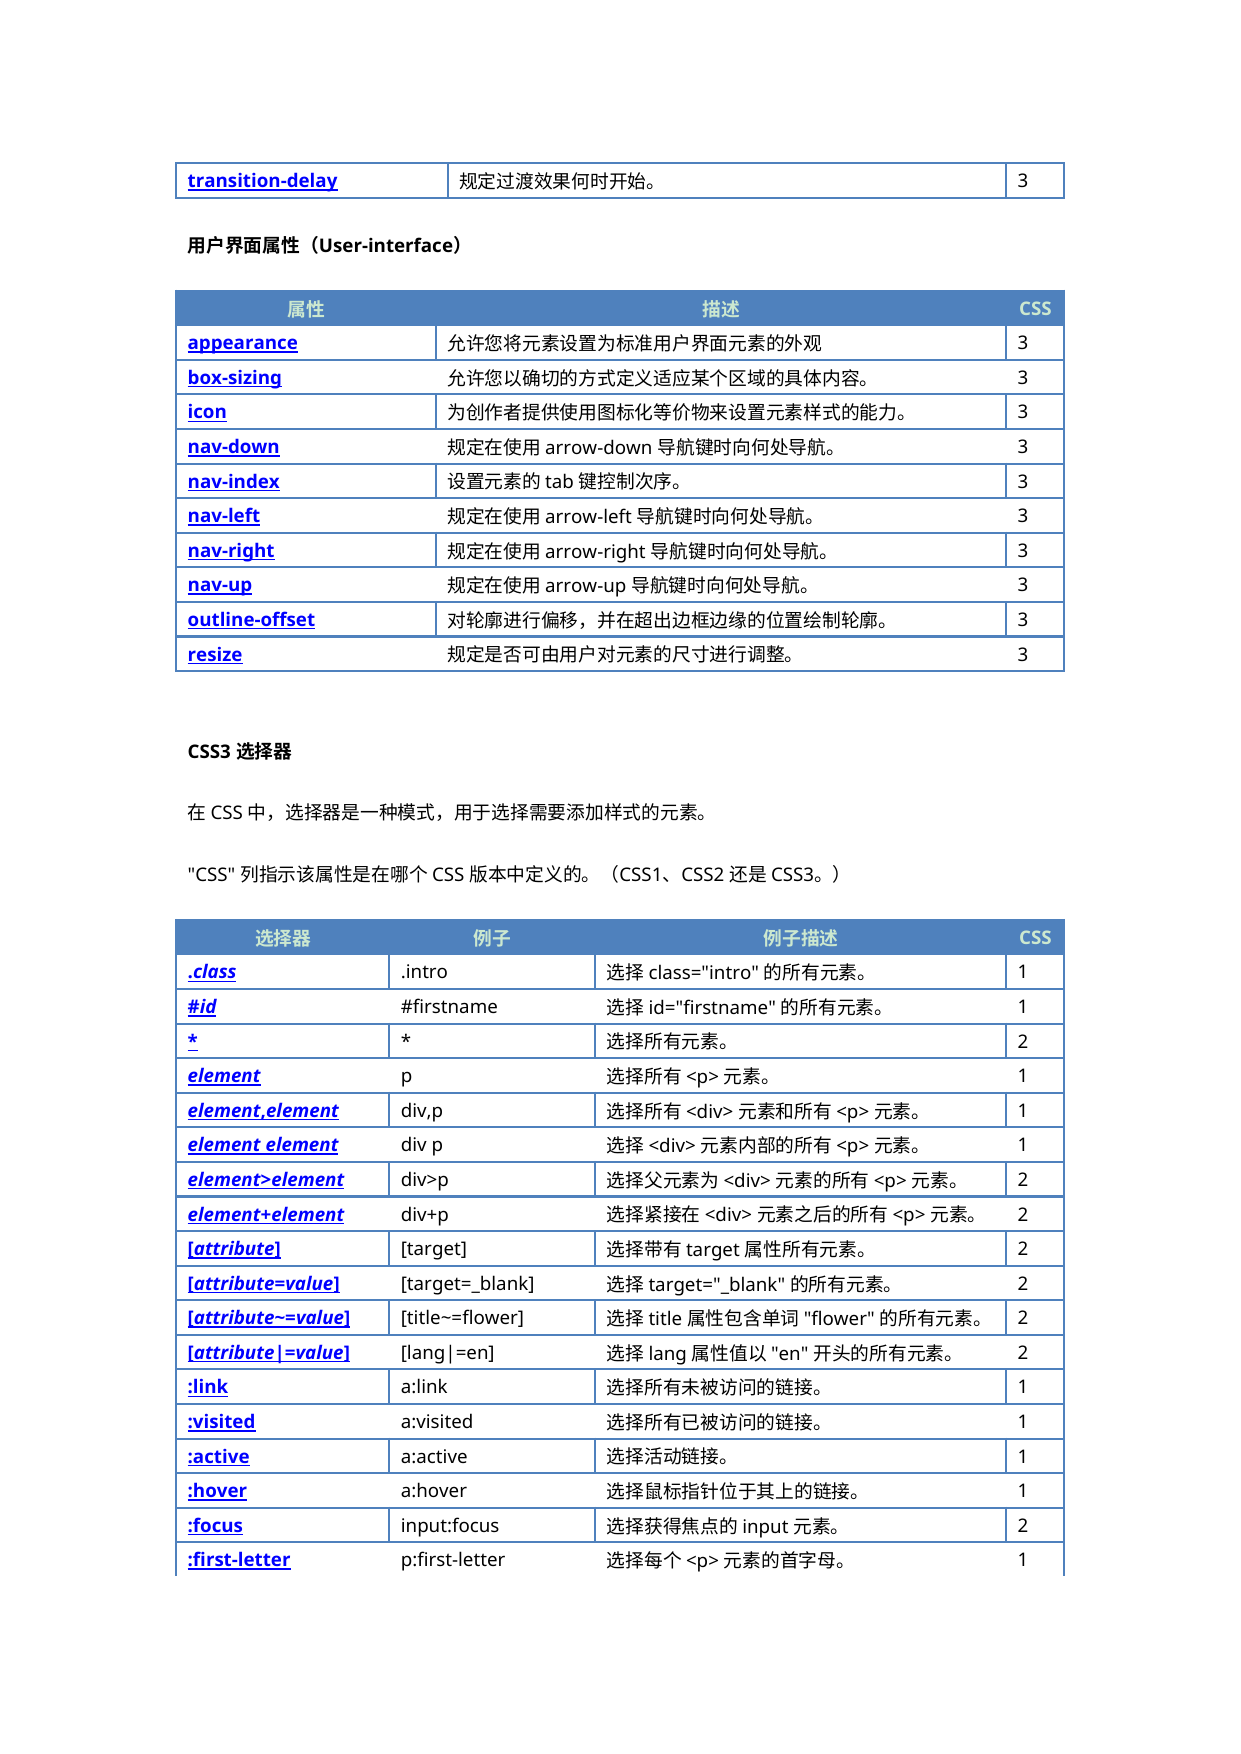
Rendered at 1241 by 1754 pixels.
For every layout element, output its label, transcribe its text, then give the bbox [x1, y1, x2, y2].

table_cell 3 [1007, 164, 1063, 197]
table_cell 选择活动链接。 [596, 1440, 1005, 1472]
table_cell a:link [390, 1370, 594, 1403]
table_cell box-sizing [177, 361, 436, 393]
table_cell 选择紧接在 <div> 元素之后的所有 <p> 元素。 [595, 1198, 1006, 1230]
table_cell 3 [1006, 361, 1063, 393]
table_cell 选择所有 <p> 元素。 [595, 1059, 1006, 1092]
table_header CSS [1006, 921, 1063, 953]
table_header 选择器 [177, 921, 389, 953]
table_cell 选择所有 <div> 元素和所有 <p> 元素。 [596, 1094, 1005, 1126]
table_cell 为创作者提供使用图标化等价物来设置元素样式的能力。 [437, 395, 1005, 428]
table_cell 设置元素的 tab 键控制次序。 [437, 465, 1005, 497]
table_cell icon [177, 395, 435, 428]
table_cell 3 [1006, 638, 1063, 670]
table_cell 3 [1007, 534, 1063, 566]
table_cell transition-delay [177, 164, 447, 197]
table_cell 允许您将元素设置为标准用户界面元素的外观 [437, 326, 1005, 359]
table_cell 允许您以确切的方式定义适应某个区域的具体内容。 [436, 361, 1006, 393]
table_cell nav-right [177, 534, 435, 566]
table_cell 2 [1006, 1336, 1063, 1368]
text 在 CSS 中，选择器是一种模式，用于选择需要添加样式的元素。 [187, 795, 1053, 828]
table_cell 1 [1007, 1440, 1063, 1472]
table_cell 选择 target="_blank" 的所有元素。 [595, 1267, 1006, 1299]
table_cell 3 [1007, 603, 1063, 635]
table_cell 对轮廓进行偏移，并在超出边框边缘的位置绘制轮廓。 [437, 603, 1005, 635]
table_header 属性 [177, 292, 436, 324]
table_cell 3 [1006, 430, 1063, 462]
table_cell 选择获得焦点的 input 元素。 [596, 1509, 1005, 1541]
table_cell div+p [389, 1198, 595, 1230]
table_cell 选择 lang 属性值以 "en" 开头的所有元素。 [595, 1336, 1006, 1368]
table_cell 选择带有 target 属性所有元素。 [596, 1232, 1005, 1264]
table_cell 选择 title 属性包含单词 "flower" 的所有元素。 [596, 1301, 1005, 1334]
table_cell 3 [1007, 465, 1063, 497]
table_cell 选择父元素为 <div> 元素的所有 <p> 元素。 [596, 1163, 1005, 1195]
table_cell nav-down [177, 430, 436, 462]
table_cell [attribute~=value] [177, 1301, 388, 1334]
table_cell 选择 id="firstname" 的所有元素。 [595, 990, 1006, 1022]
table_cell [attribute|=value] [177, 1336, 389, 1368]
table_cell 2 [1007, 1301, 1063, 1334]
table_cell div p [389, 1128, 595, 1161]
table_cell 选择所有未被访问的链接。 [596, 1370, 1005, 1403]
table_cell :hover [177, 1474, 389, 1507]
table_cell resize [177, 638, 436, 670]
table_cell 选择鼠标指针位于其上的链接。 [595, 1474, 1006, 1507]
table_cell [attribute] [177, 1232, 388, 1264]
table_cell :visited [177, 1405, 389, 1437]
table_cell [title~=flower] [390, 1301, 594, 1334]
table_cell [target=_blank] [389, 1267, 595, 1299]
table_cell [lang|=en] [389, 1336, 595, 1368]
table_cell #id [177, 990, 389, 1022]
text 用户界面属性（User-interface） [187, 228, 1053, 260]
table_cell 3 [1007, 326, 1063, 359]
table_cell #firstname [389, 990, 595, 1022]
table_cell 1 [1006, 1128, 1063, 1161]
table_cell nav-up [177, 568, 436, 601]
table_cell element element [177, 1128, 389, 1161]
table_header 例子 [389, 921, 595, 953]
table_cell appearance [177, 326, 435, 359]
table_cell element+element [177, 1198, 389, 1230]
table_cell 3 [1006, 568, 1063, 601]
table_cell [attribute=value] [177, 1267, 389, 1299]
table_cell .intro [390, 955, 594, 988]
table_cell input:focus [390, 1509, 594, 1541]
table_cell :first-letter [177, 1543, 389, 1576]
table_cell 规定在使用 arrow-right 导航键时向何处导航。 [437, 534, 1005, 566]
text "CSS" 列指示该属性是在哪个 CSS 版本中定义的。（CSS1、CSS2 还是 CSS3。） [187, 857, 1053, 889]
table_cell 1 [1006, 990, 1063, 1022]
table_cell 2 [1007, 1163, 1063, 1195]
table_cell 2 [1006, 1267, 1063, 1299]
table_cell 选择 <div> 元素内部的所有 <p> 元素。 [595, 1128, 1006, 1161]
table_cell element,element [177, 1094, 388, 1126]
table_cell a:visited [389, 1405, 595, 1437]
text CSS3 选择器 [187, 734, 1053, 766]
table_cell div>p [390, 1163, 594, 1195]
table_cell 3 [1006, 499, 1063, 532]
table_cell element>element [177, 1163, 388, 1195]
table_cell 1 [1006, 1405, 1063, 1437]
table_header 例子描述 [595, 921, 1006, 953]
table_cell 2 [1007, 1509, 1063, 1541]
table_cell 选择每个 <p> 元素的首字母。 [595, 1543, 1006, 1576]
table_cell nav-left [177, 499, 436, 532]
table_cell :active [177, 1440, 388, 1472]
table_cell 1 [1007, 955, 1063, 988]
table_cell 规定过渡效果何时开始。 [449, 164, 1005, 197]
table_cell 1 [1006, 1474, 1063, 1507]
table_cell 规定是否可由用户对元素的尺寸进行调整。 [436, 638, 1006, 670]
table_cell 规定在使用 arrow-up 导航键时向何处导航。 [436, 568, 1006, 601]
table_cell 2 [1007, 1232, 1063, 1264]
table_cell element [177, 1059, 389, 1092]
table_cell [target] [390, 1232, 594, 1264]
table_cell div,p [390, 1094, 594, 1126]
table_cell 1 [1007, 1094, 1063, 1126]
table_cell a:active [390, 1440, 594, 1472]
table_cell 3 [1007, 395, 1063, 428]
table_cell :focus [177, 1509, 388, 1541]
table_cell .class [177, 955, 388, 988]
table_cell p [389, 1059, 595, 1092]
table_cell 1 [1007, 1370, 1063, 1403]
table_cell p:first-letter [389, 1543, 595, 1576]
table_cell 规定在使用 arrow-down 导航键时向何处导航。 [436, 430, 1006, 462]
table_cell * [177, 1025, 388, 1057]
table_cell 1 [1006, 1059, 1063, 1092]
table_header 描述 [436, 292, 1006, 324]
table_cell 2 [1006, 1198, 1063, 1230]
table_cell 规定在使用 arrow-left 导航键时向何处导航。 [436, 499, 1006, 532]
table_cell * [390, 1025, 594, 1057]
table_cell outline-offset [177, 603, 435, 635]
table_cell 1 [1006, 1543, 1063, 1576]
table_cell 选择 class="intro" 的所有元素。 [596, 955, 1005, 988]
table_cell nav-index [177, 465, 435, 497]
table_cell 2 [1007, 1025, 1063, 1057]
table_header CSS [1006, 292, 1063, 324]
table_cell :link [177, 1370, 388, 1403]
table_cell a:hover [389, 1474, 595, 1507]
table_cell 选择所有已被访问的链接。 [595, 1405, 1006, 1437]
table_cell 选择所有元素。 [596, 1025, 1005, 1057]
